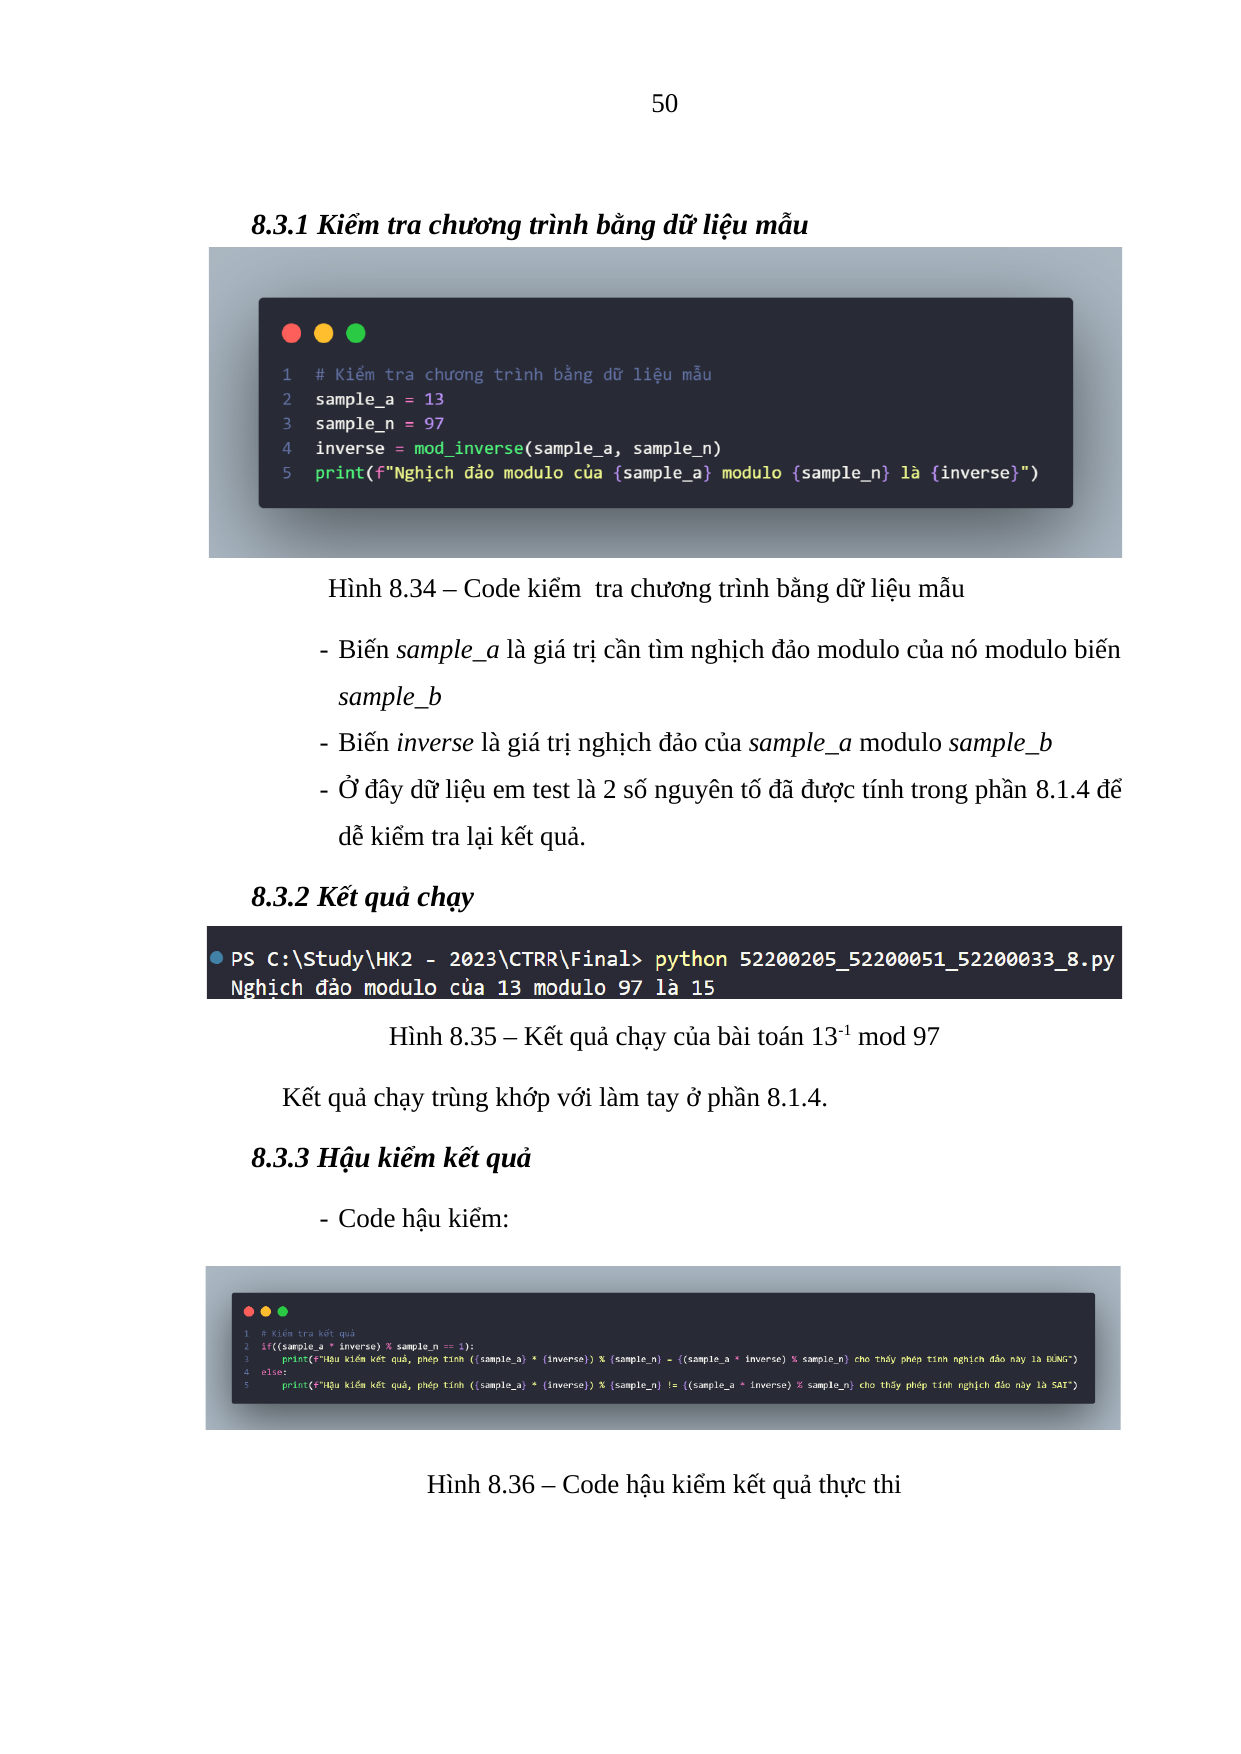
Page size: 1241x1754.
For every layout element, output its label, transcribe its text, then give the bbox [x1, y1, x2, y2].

picture [206, 926, 1123, 999]
subtitle Hậu kiểm kết quả [251, 1140, 1122, 1173]
subtitle Kết quả chạy [251, 879, 1122, 912]
list Biến sample_a là giá trị cần tìm nghịch đảo modulo của nó modulo biến sample_b [319, 558, 1122, 711]
picture [205, 1266, 1121, 1430]
subtitle Kiểm tra chương trình bằng dữ liệu mẫu [251, 207, 1122, 240]
list Biến inverse là giá trị nghịch đảo của sample_a modulo sample_b [319, 726, 1122, 757]
list Ở đây dữ liệu em test là 2 số nguyên tố đã được tính trong phần 8.1.4 để dễ kiểm tra lại kết quả. [319, 773, 1122, 851]
picture [208, 247, 1123, 558]
list Code hậu kiểm: [319, 1203, 1122, 1234]
text Kết quả chạy trùng khớp với làm tay ở phần 8.1.4. [207, 1052, 1122, 1112]
